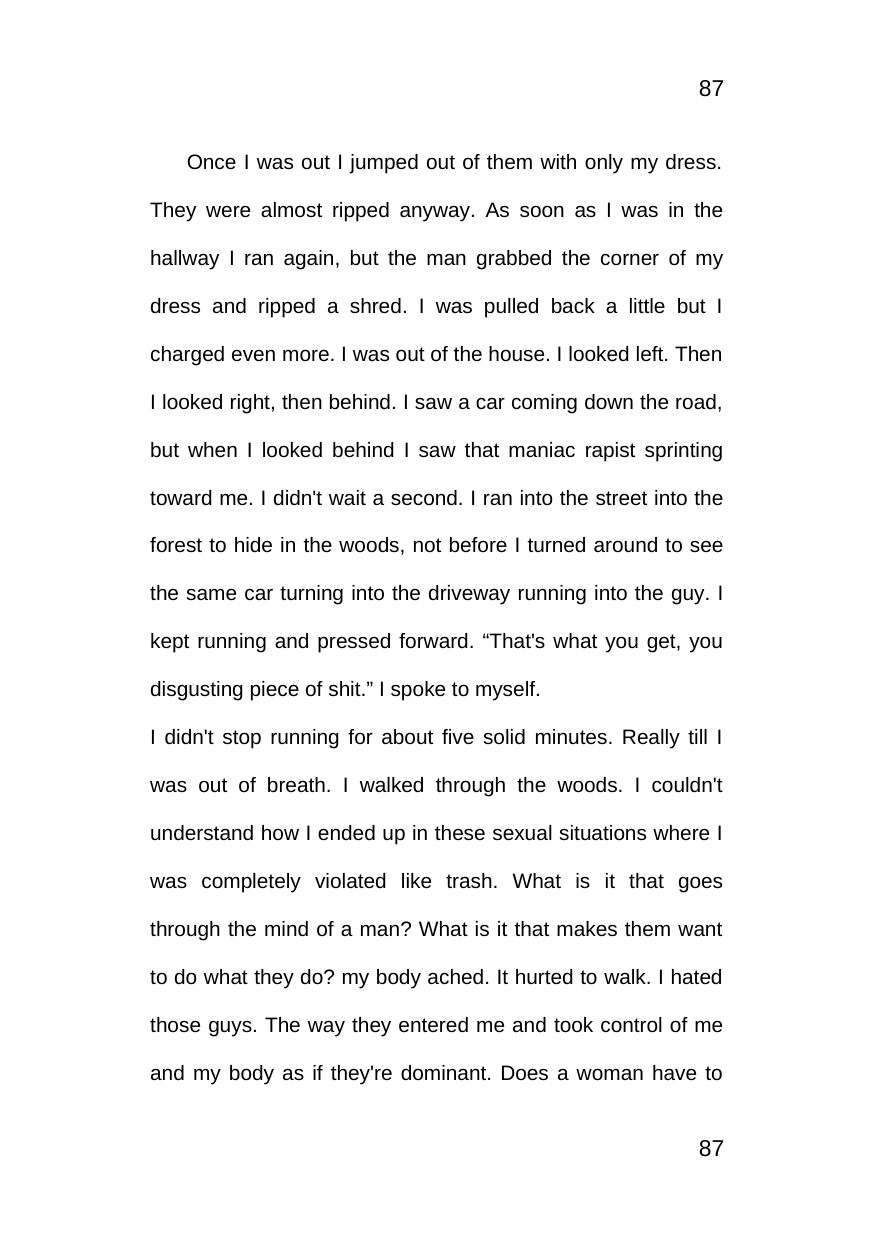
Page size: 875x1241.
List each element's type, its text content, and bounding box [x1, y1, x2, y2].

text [150, 725, 724, 1084]
text Once I was out I jumped out of them with only my dress. They were almost ripped anyway. As soon as I was in the hallway I ran again, but the man grabbed the corner of my dress and ripped a shred. I was pulled back a little but I charged even more. I was out of the house. I looked left. Then I looked right, then behind. I saw a car coming down the road, but when I looked behind I saw that maniac rapist sprinting toward me. I didn't wait a second. I ran into the street into the forest to hide in the woods, not before I turned around to see the same car turning into the driveway running into the guy. I kept running and pressed forward. “That's what you get, you disgusting piece of shit.” I spoke to myself. [150, 150, 724, 701]
